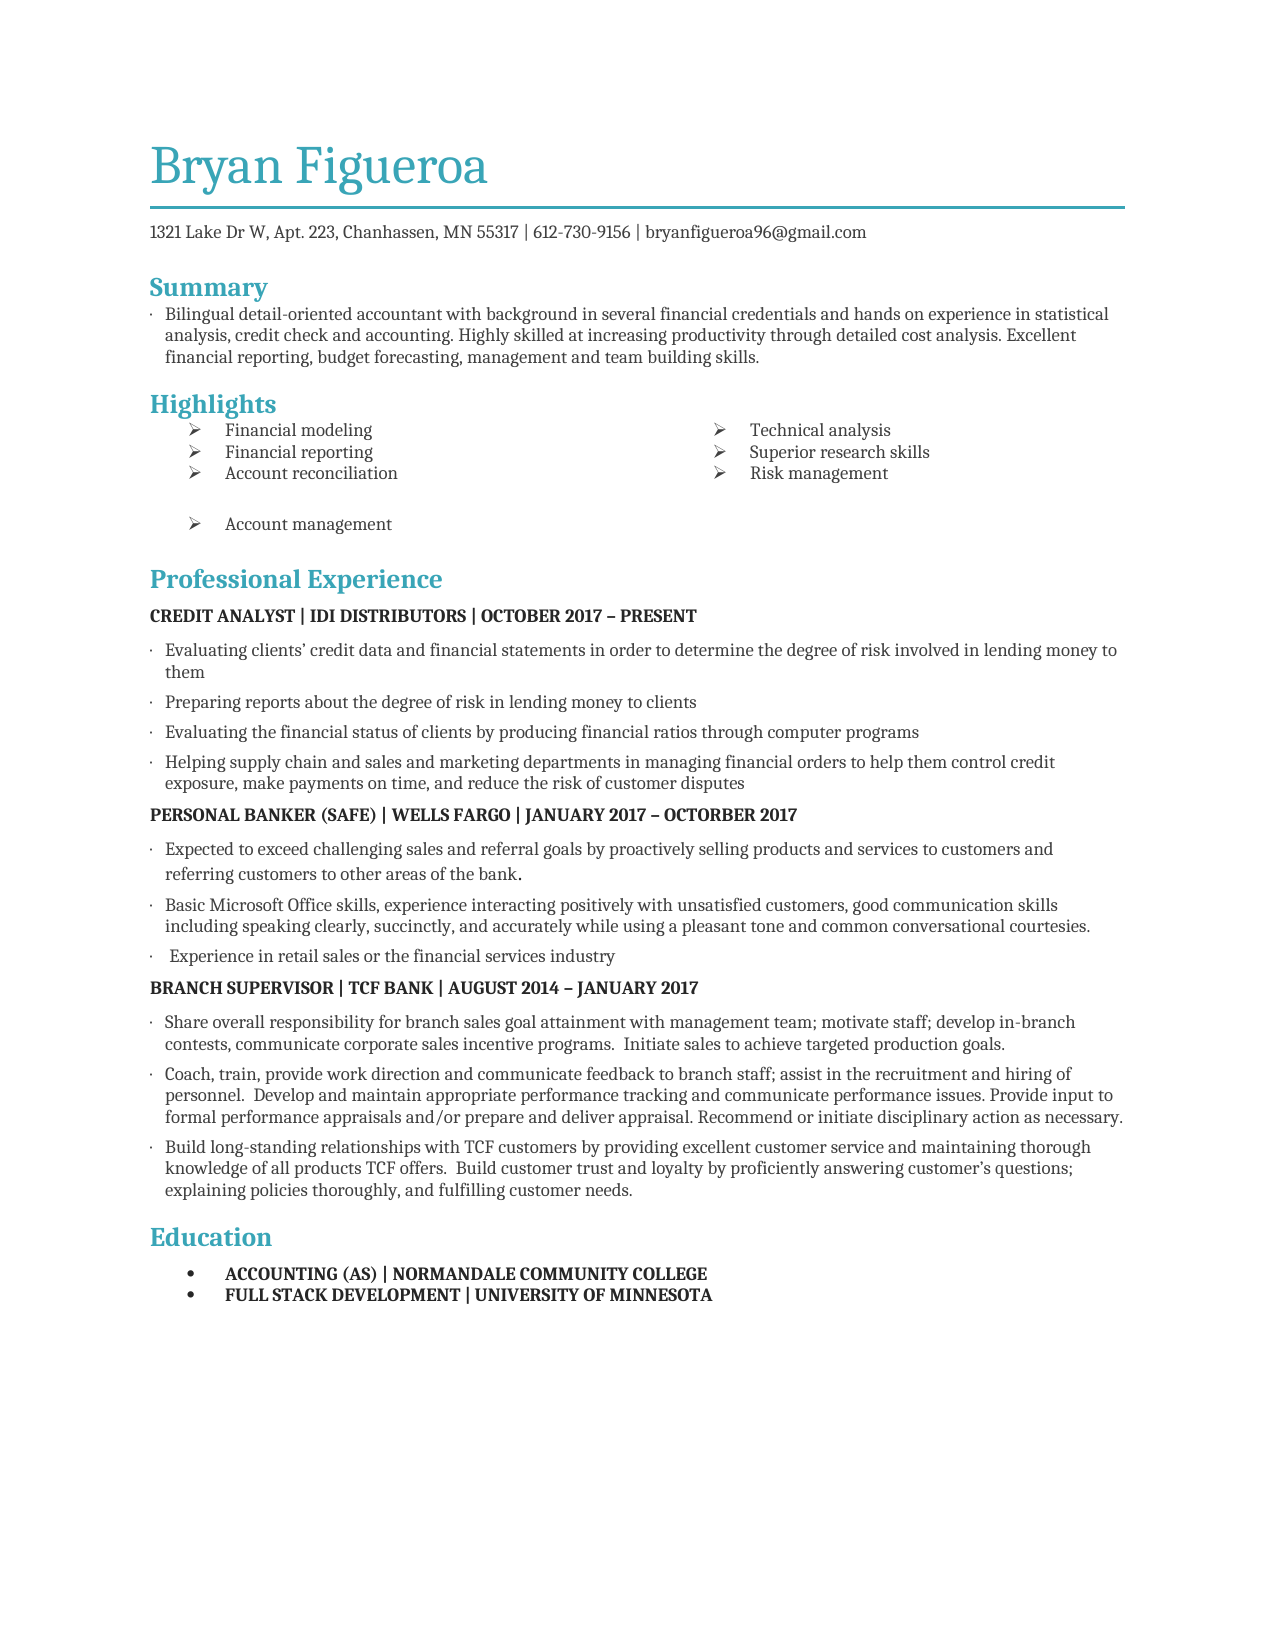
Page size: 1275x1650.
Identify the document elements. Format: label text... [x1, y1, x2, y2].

list Financial modeling [187, 420, 600, 441]
subtitle Education [150, 1222, 1125, 1253]
text Credit analyst | idi distributors | october 2017 – present [150, 606, 1125, 627]
list Expected to exceed challenging sales and referral goals by proactively selling products and services to customers and referring customers to other areas of the bank. [150, 839, 1125, 886]
title ‍‍ [150, 135, 1125, 206]
list Account management [187, 514, 1125, 535]
text Branch Supervisor | tcf bank | August 2014 – January 2017 [150, 978, 1125, 999]
subtitle Summary [150, 272, 1125, 303]
subtitle Professional Experience [150, 564, 1125, 596]
list Technical analysis [712, 420, 1125, 441]
text Personal Banker (SAFE) | Wells fargo | january 2017 – octorber 2017 [150, 805, 1125, 826]
list Share overall responsibility for branch sales goal attainment with management team; motivate staff; develop in-branch contests, communicate corporate sales incentive programs. Initiate sales to achieve targeted production goals. [150, 1012, 1125, 1055]
list Account reconciliation [187, 463, 600, 484]
text | | [150, 221, 1125, 243]
list Experience in retail sales or the financial services industry [150, 946, 1125, 967]
list Basic Microsoft Office skills, experience interacting positively with unsatisfied customers, good communication skills including speaking clearly, succinctly, and accurately while using a pleasant tone and common conversational courtesies. [150, 894, 1125, 937]
list Preparing reports about the degree of risk in lending money to clients [150, 691, 1125, 713]
list Build long-standing relationships with TCF customers by providing excellent customer service and maintaining thorough knowledge of all products TCF offers. Build customer trust and loyalty by proficiently answering customer’s questions; explaining policies thoroughly, and fulfilling customer needs. [150, 1136, 1125, 1201]
list Full Stack Development | University of minnesota [187, 1285, 1125, 1306]
list Bilingual detail-oriented accountant with background in several financial credentials and hands on experience in statistical analysis, credit check and accounting. Highly skilled at increasing productivity through detailed cost analysis. Excellent financial reporting, budget forecasting, management and team building skills. [150, 303, 1125, 368]
list Financial reporting [187, 441, 600, 463]
list Accounting (AS) | NORMANDALE COMMUNITY COLLEGE [187, 1263, 1125, 1285]
list Risk management [712, 463, 1125, 484]
list Superior research skills [712, 441, 1125, 463]
list Coach, train, provide work direction and communicate feedback to branch staff; assist in the recruitment and hiring of personnel. Develop and maintain appropriate performance tracking and communicate performance issues. Provide input to formal performance appraisals and/or prepare and deliver appraisal. Recommend or initiate disciplinary action as necessary. [150, 1063, 1125, 1128]
list Evaluating the financial status of clients by producing financial ratios through computer programs [150, 721, 1125, 743]
list Helping supply chain and sales and marketing departments in managing financial orders to help them control credit exposure, make payments on time, and reduce the risk of customer disputes [150, 751, 1125, 794]
list Evaluating clients’ credit data and financial statements in order to determine the degree of risk involved in lending money to them [150, 640, 1125, 683]
subtitle Highlights [150, 389, 1125, 420]
